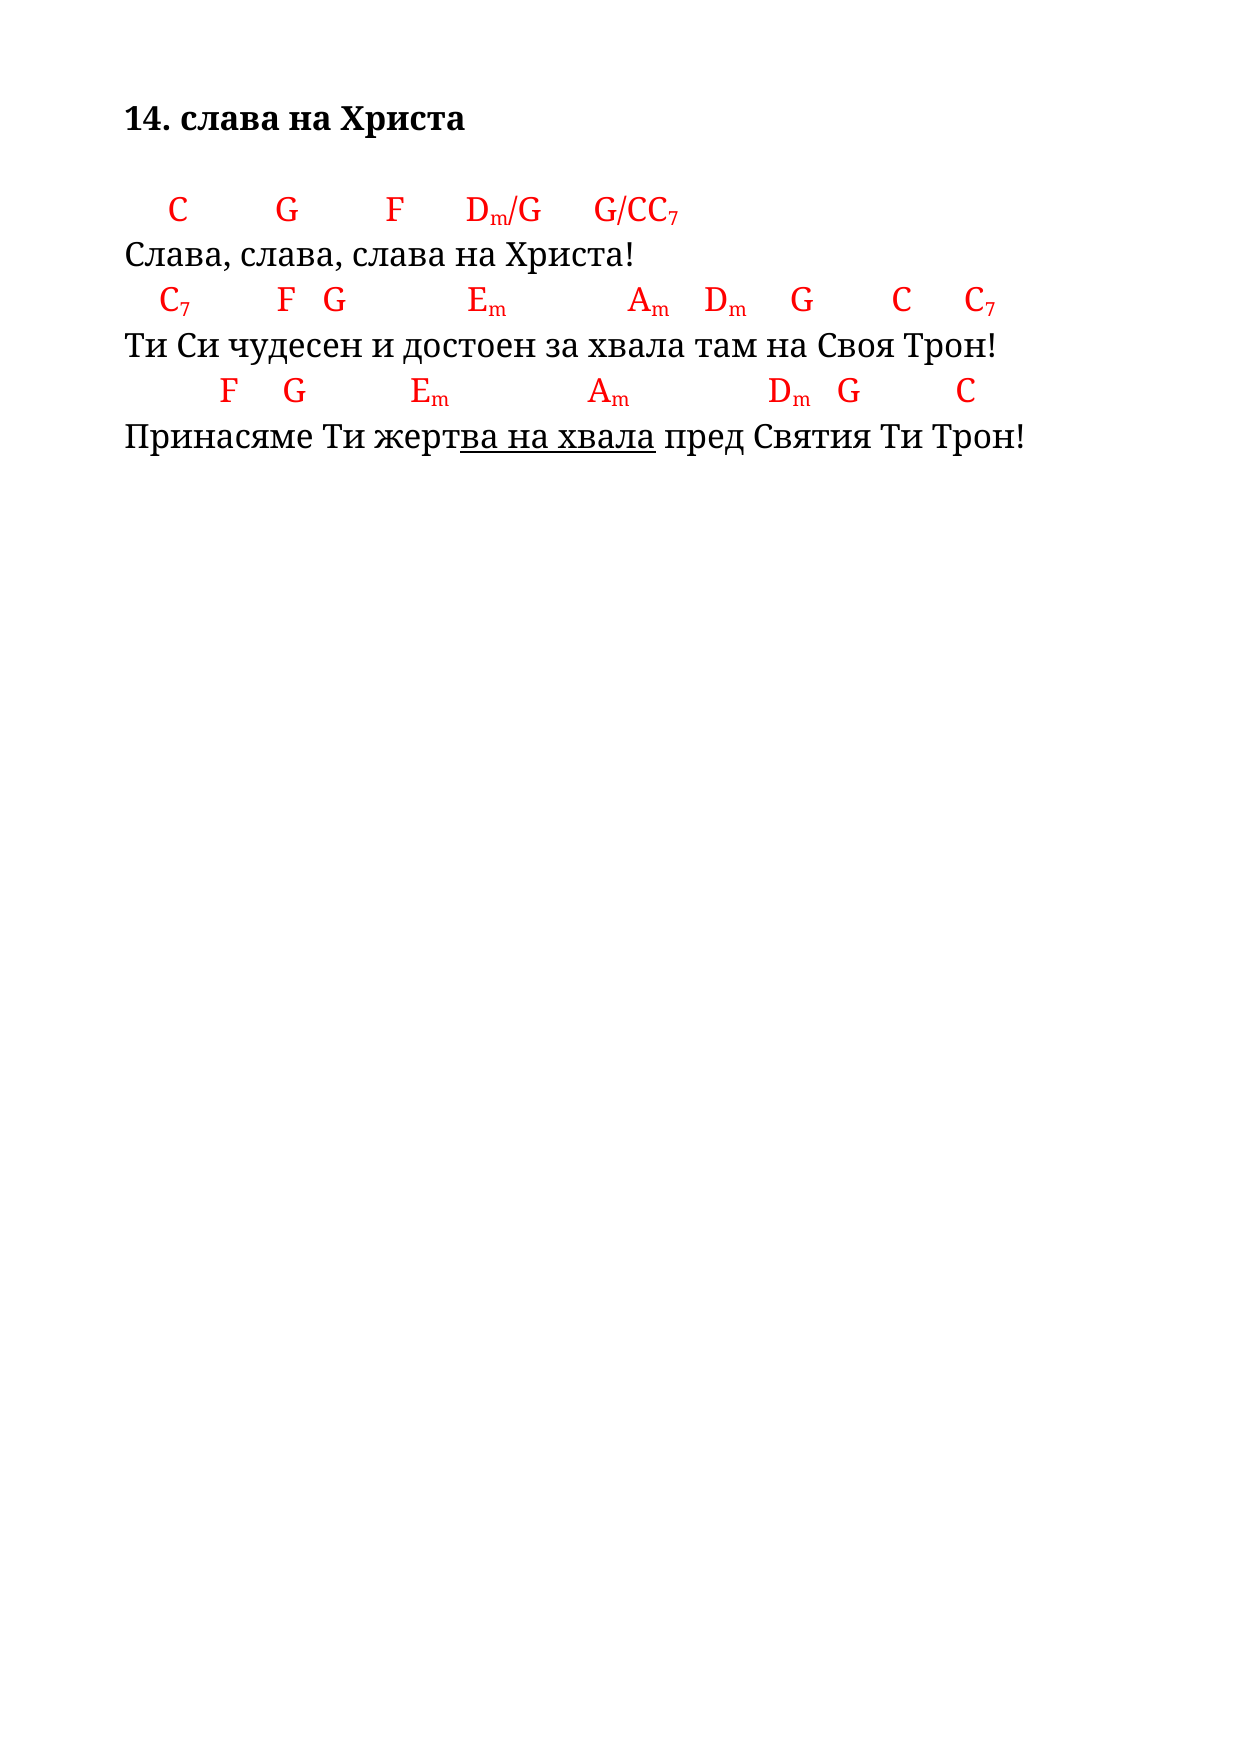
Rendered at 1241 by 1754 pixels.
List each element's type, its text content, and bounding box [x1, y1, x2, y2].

text C7 F G Em Am Dm G C C7 [124, 276, 1134, 322]
text Слава, слава, слава на Христа! [124, 231, 1134, 276]
text C G F Dm/G G/CC7 [124, 185, 1134, 231]
text Принасяме Ти жертва на хвала пред Святия Ти Трон! [124, 412, 1134, 458]
text 14. слава на Христа [124, 94, 1134, 140]
text F G Em Am Dm G C [124, 367, 1134, 412]
text Ти Си чудесен и достоен за хвала там на Своя Трон! [124, 322, 1134, 367]
